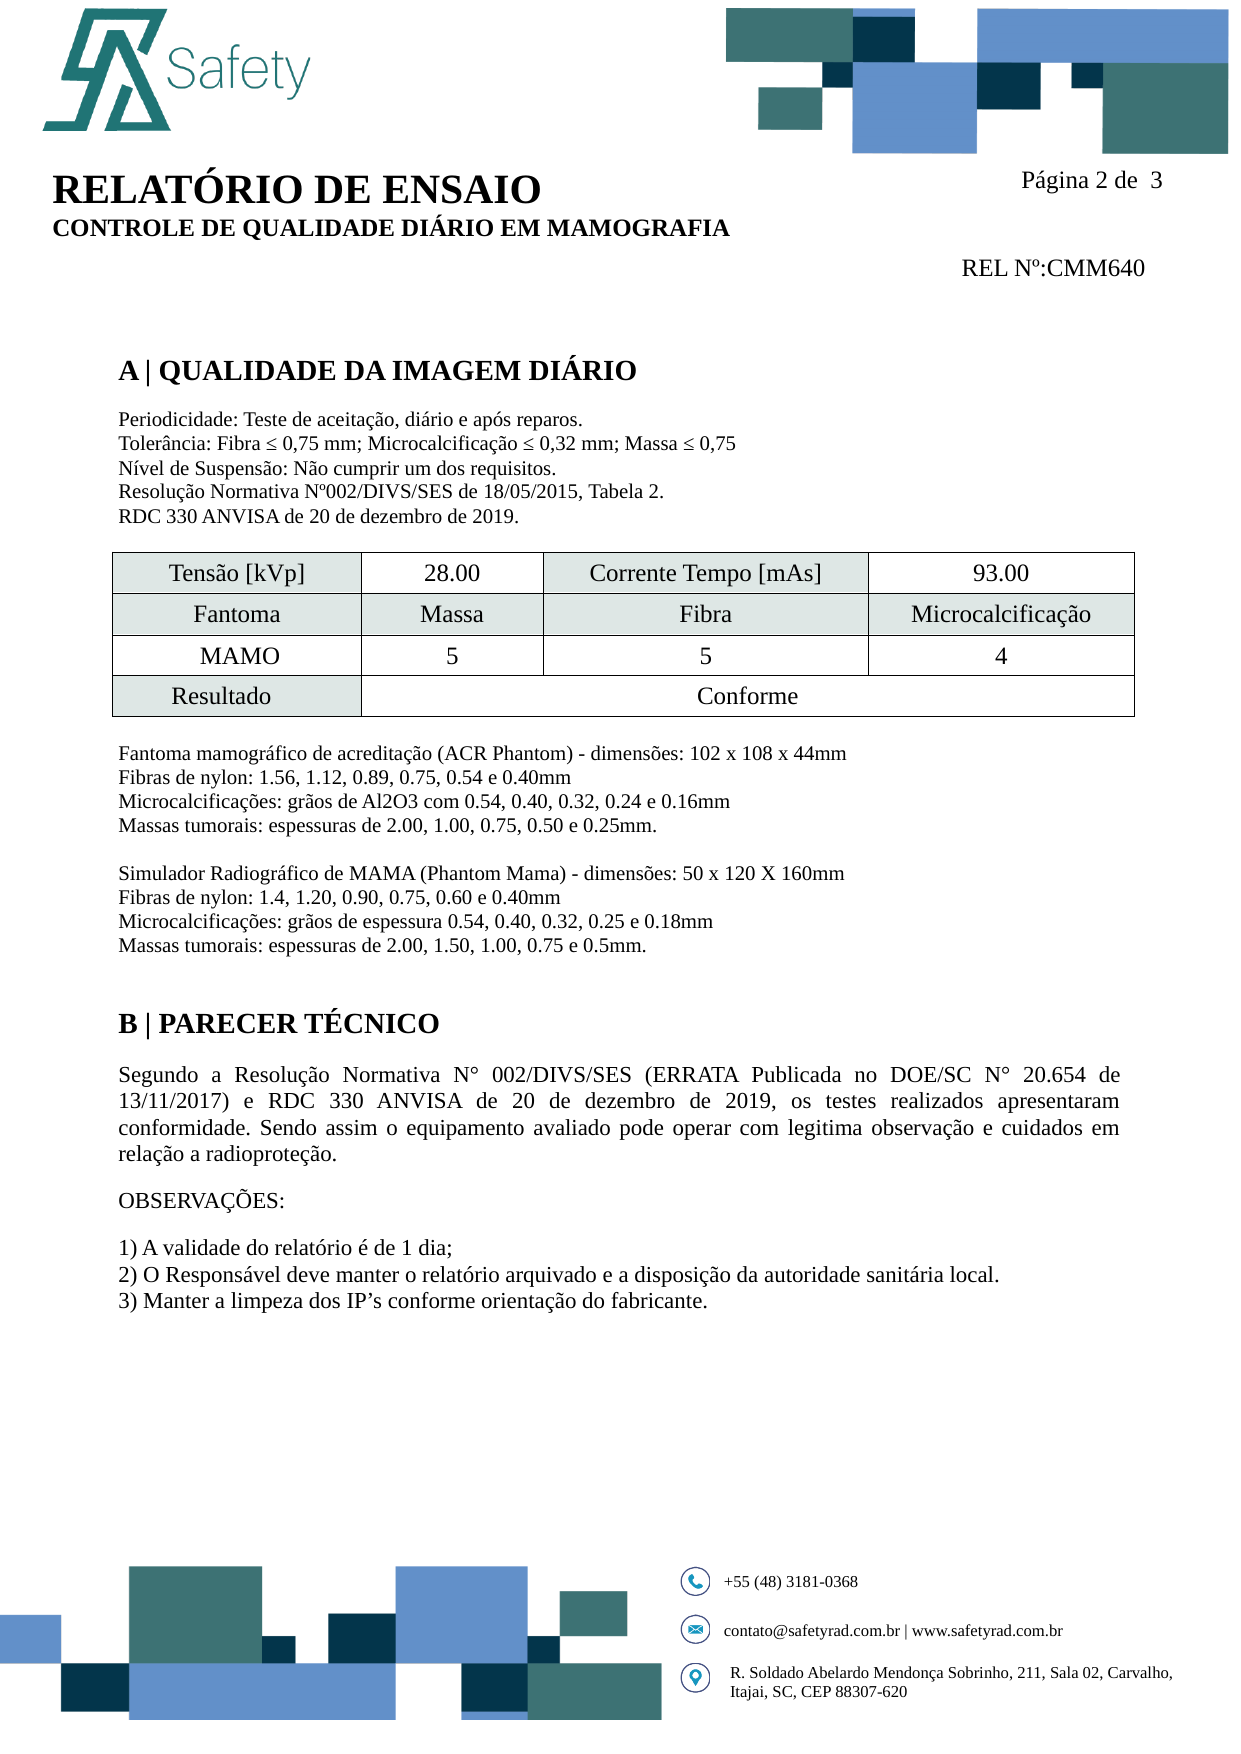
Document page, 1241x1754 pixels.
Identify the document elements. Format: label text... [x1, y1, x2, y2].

text Microcalcificações: grãos de espessura 0.54, 0.40, 0.32, 0.25 e 0.18mm [118, 909, 1122, 933]
table_cell Massa [362, 594, 543, 634]
text OBSERVAÇÕES: [118, 1187, 1122, 1214]
picture [680, 1566, 710, 1596]
picture [42, 8, 311, 131]
text Fantoma mamográfico de acreditação (ACR Phantom) - dimensões: 102 x 108 x 44mm [118, 741, 1122, 764]
table_cell MAMO [113, 636, 361, 675]
text A | QUALIDADE DA IMAGEM DIÁRIO [118, 353, 1122, 386]
text 1) A validade do relatório é de 1 dia; [118, 1234, 1122, 1261]
table_cell 5 [544, 636, 868, 675]
text Massas tumorais: espessuras de 2.00, 1.00, 0.75, 0.50 e 0.25mm. [118, 813, 1122, 837]
picture [680, 1663, 710, 1693]
text 3) Manter a limpeza dos IP’s conforme orientação do fabricante. [118, 1287, 1122, 1313]
text Massas tumorais: espessuras de 2.00, 1.50, 1.00, 0.75 e 0.5mm. [118, 933, 1122, 957]
text Periodicidade: Teste de aceitação, diário e após reparos. [118, 407, 1122, 431]
table_cell Microcalcificação [869, 594, 1134, 634]
text Segundo a Resolução Normativa N° 002/DIVS/SES (ERRATA Publicada no DOE/SC N° 20.654 de 13/11/2017) e RDC 330 ANVISA de 20 de dezembro de 2019, os testes realizados apresentaram conformidade. Sendo assim o equipamento avaliado pode operar com legitima observação e cuidados em relação a radioproteção. [118, 1061, 1122, 1166]
table_header Corrente Tempo [mAs] [544, 553, 868, 592]
table_cell Fantoma [113, 594, 361, 634]
text Nível de Suspensão: Não cumprir um dos requisitos. [118, 455, 1122, 479]
text Tolerância: Fibra ≤ 0,75 mm; Microcalcificação ≤ 0,32 mm; Massa ≤ 0,75 [118, 431, 1122, 455]
text Simulador Radiográfico de MAMA (Phantom Mama) - dimensões: 50 x 120 X 160mm [118, 861, 1122, 885]
picture [725, 8, 1229, 154]
table_cell 5 [362, 636, 543, 675]
table_cell 4 [869, 636, 1134, 675]
text Fibras de nylon: 1.56, 1.12, 0.89, 0.75, 0.54 e 0.40mm [118, 764, 1122, 789]
text Microcalcificações: grãos de Al2O3 com 0.54, 0.40, 0.32, 0.24 e 0.16mm [118, 789, 1122, 813]
text RDC 330 ANVISA de 20 de dezembro de 2019. [118, 503, 1122, 528]
table_cell Conforme [362, 676, 1134, 716]
table_header 28.00 [362, 553, 543, 592]
table_header Tensão [kVp] [113, 553, 361, 592]
text Fibras de nylon: 1.4, 1.20, 0.90, 0.75, 0.60 e 0.40mm [118, 885, 1122, 909]
text 2) O Responsável deve manter o relatório arquivado e a disposição da autoridade sanitária local. [118, 1261, 1122, 1287]
picture [0, 1566, 662, 1720]
text Resolução Normativa Nº002/DIVS/SES de 18/05/2015, Tabela 2. [118, 479, 1122, 503]
table_header 93.00 [869, 553, 1134, 592]
table_cell Fibra [544, 594, 868, 634]
table_cell Resultado [113, 676, 361, 716]
picture [680, 1614, 710, 1644]
text B | PARECER TÉCNICO [118, 1007, 1122, 1040]
